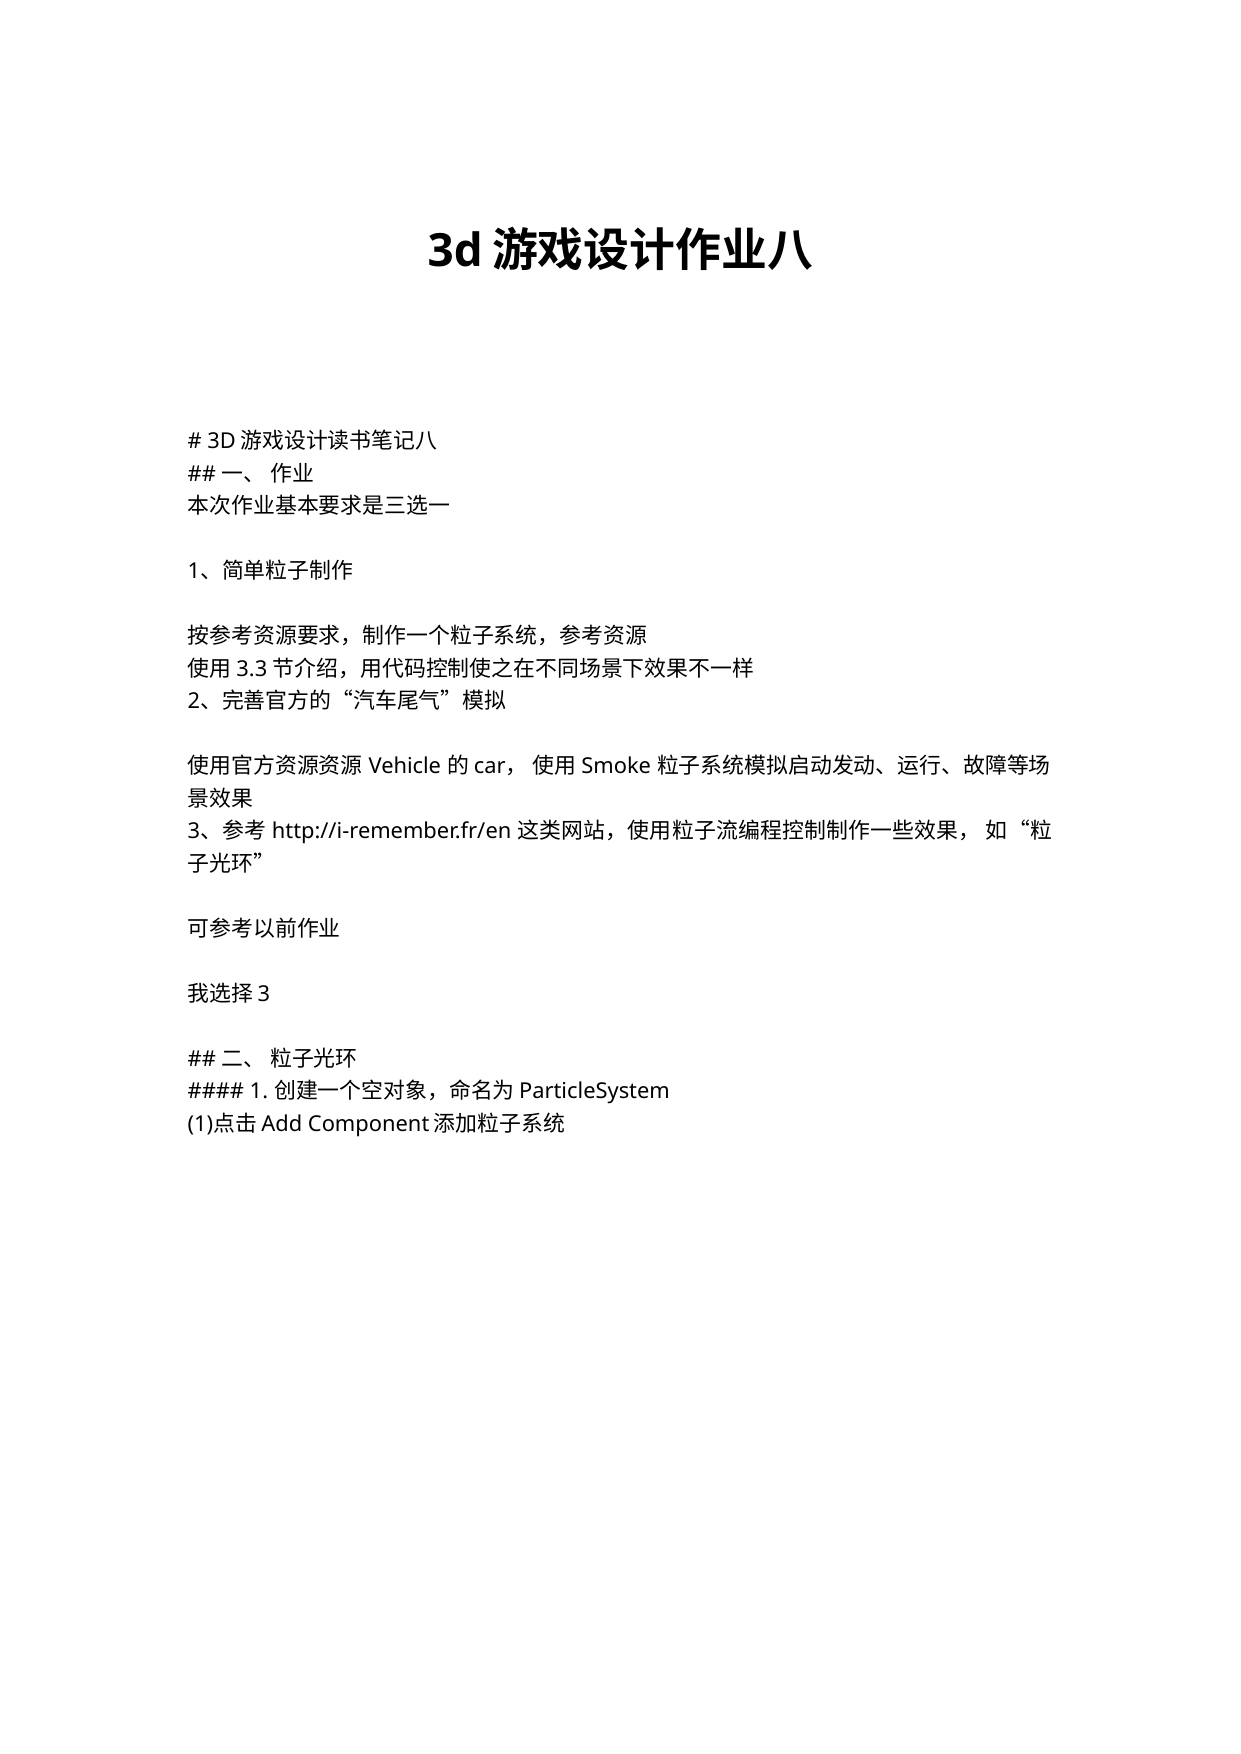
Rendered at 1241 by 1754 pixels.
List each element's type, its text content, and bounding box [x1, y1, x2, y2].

text 使用 3.3 节介绍，用代码控制使之在不同场景下效果不一样 [187, 651, 1053, 683]
text 3、参考 http://i-remember.fr/en 这类网站，使用粒子流编程控制制作一些效果， 如“粒子光环” [187, 813, 1053, 878]
subtitle 3d游戏设计作业八 [187, 197, 1053, 295]
text 本次作业基本要求是三选一 [187, 488, 1053, 521]
text 使用官方资源资源 Vehicle 的 car， 使用 Smoke 粒子系统模拟启动发动、运行、故障等场景效果 [187, 748, 1053, 813]
text 按参考资源要求，制作一个粒子系统，参考资源 [187, 618, 1053, 651]
text 1、简单粒子制作 [187, 553, 1053, 586]
text 我选择3 [187, 976, 1053, 1008]
text # 3D游戏设计读书笔记八 [187, 423, 1053, 456]
text (1)点击Add Component添加粒子系统 [187, 1106, 1053, 1138]
text #### 1. 创建一个空对象，命名为ParticleSystem [187, 1073, 1053, 1106]
text 2、完善官方的“汽车尾气”模拟 [187, 683, 1053, 716]
text ## 一、 作业 [187, 456, 1053, 488]
text 可参考以前作业 [187, 911, 1053, 943]
text ## 二、 粒子光环 [187, 1041, 1053, 1073]
